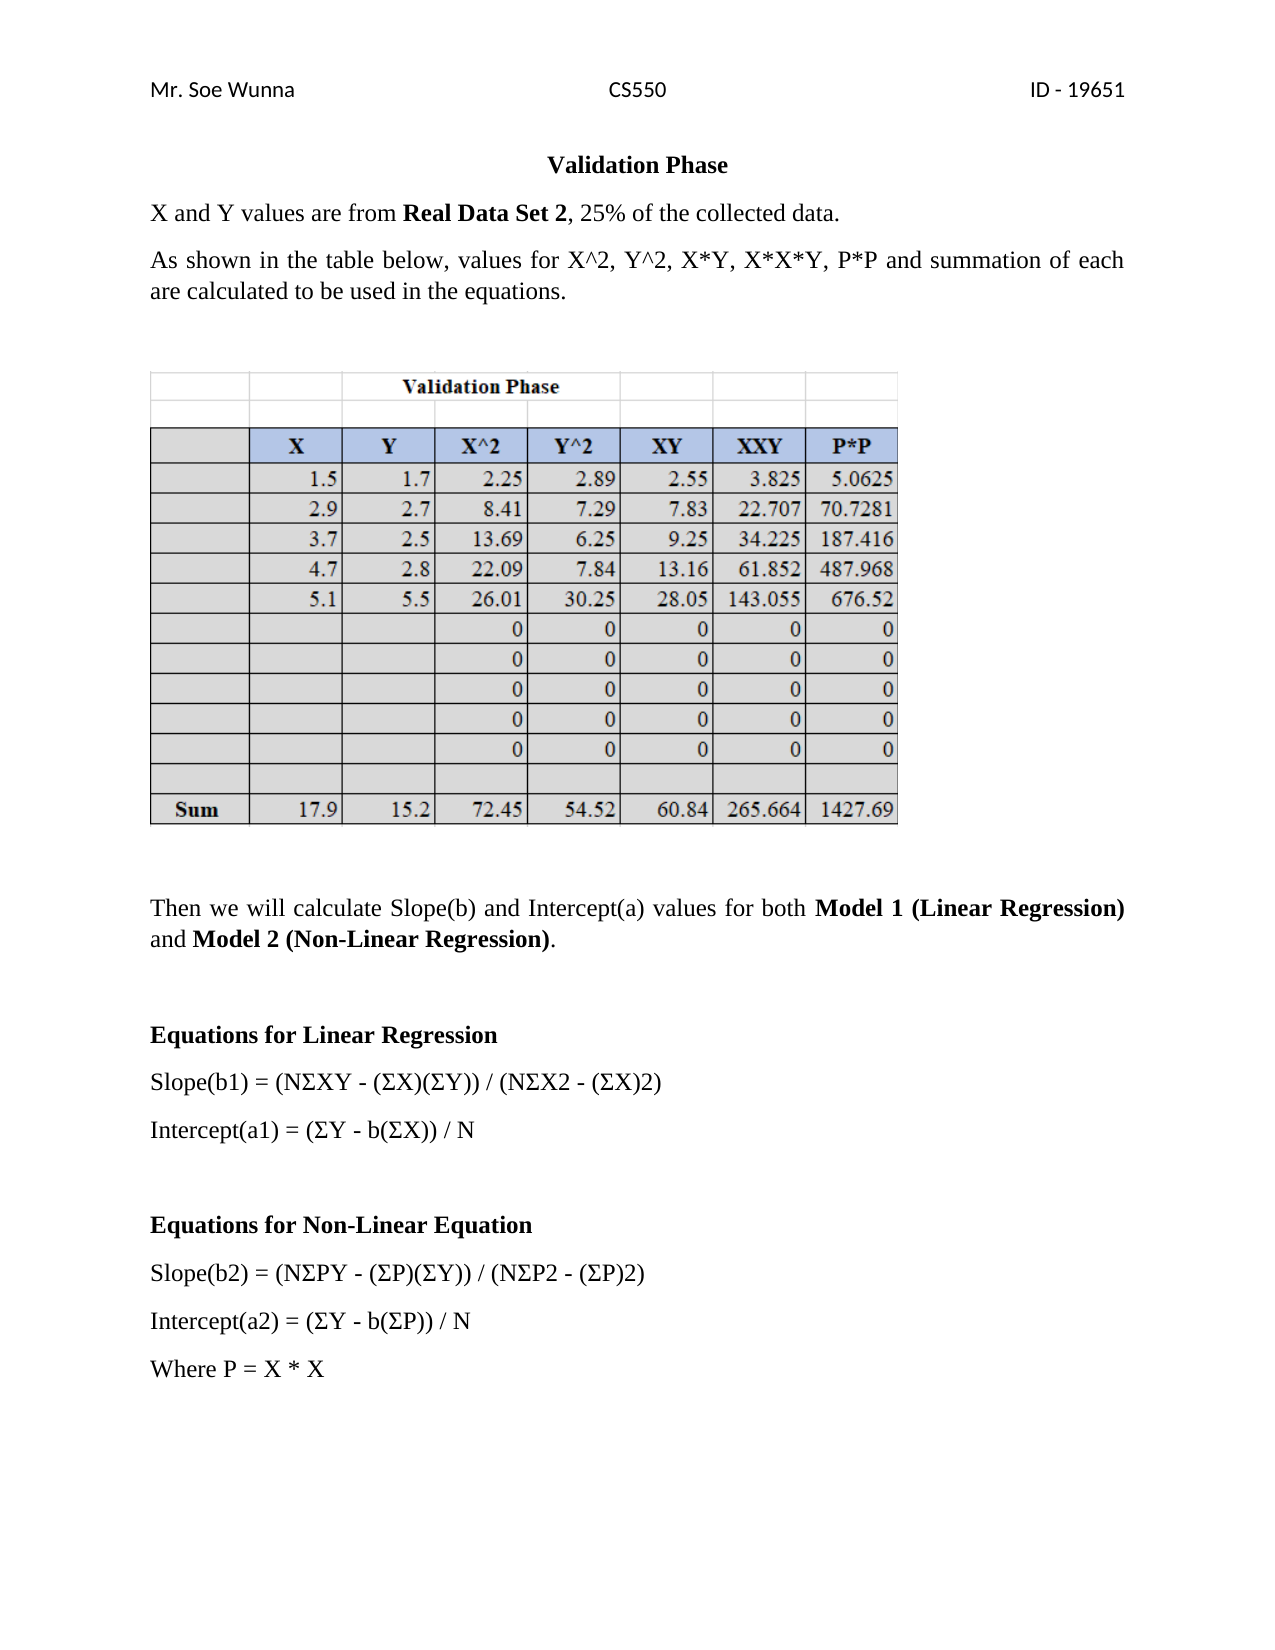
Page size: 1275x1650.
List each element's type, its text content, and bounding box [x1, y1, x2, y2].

text X and Y values are from Real Data Set 2, 25% of the collected data. [150, 198, 1125, 226]
text Slope(b1) = (NΣXY - (ΣX)(ΣY)) / (NΣX2 - (ΣX)2) [150, 1067, 1125, 1096]
text Validation Phase [150, 150, 1125, 179]
text Intercept(a2) = (ΣY - b(ΣP)) / N [150, 1306, 1125, 1335]
text Intercept(a1) = (ΣY - b(ΣX)) / N [150, 1115, 1125, 1144]
text Where P = X * X [150, 1354, 1125, 1382]
text Equations for Linear Regression [150, 1020, 1125, 1048]
text As shown in the table below, values for X^2, Y^2, X*Y, X*X*Y, P*P and summation of each are calculated to be used in the equations. [150, 245, 1125, 305]
text Slope(b2) = (NΣPY - (ΣP)(ΣY)) / (NΣP2 - (ΣP)2) [150, 1258, 1125, 1287]
text Then we will calculate Slope(b) and Intercept(a) values for both Model 1 (Linear Regression) and Model 2 (Non-Linear Regression). [150, 893, 1125, 953]
picture [150, 371, 898, 827]
text Equations for Non-Linear Equation [150, 1211, 1125, 1239]
